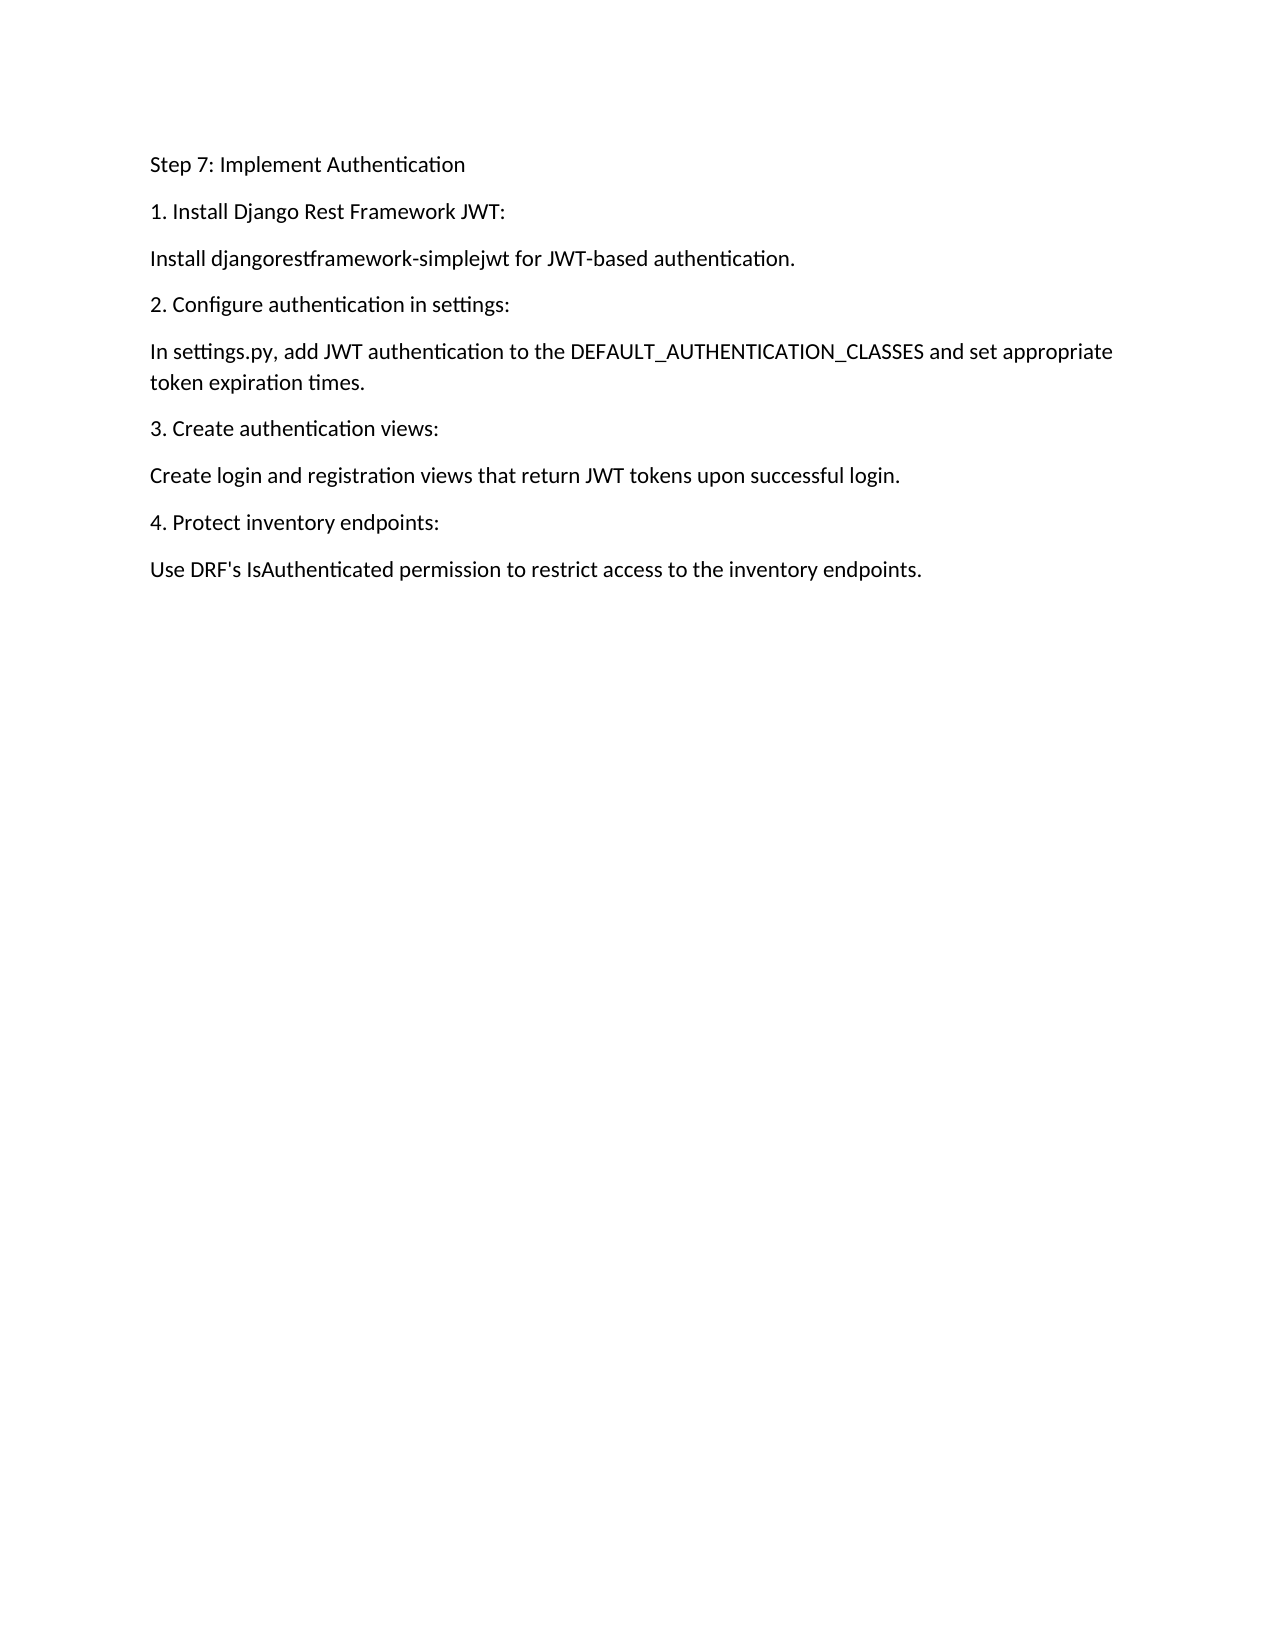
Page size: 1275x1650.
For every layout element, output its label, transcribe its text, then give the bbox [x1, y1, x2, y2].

text 3. Create authentication views: [150, 414, 1125, 443]
text 2. Configure authentication in settings: [150, 291, 1125, 319]
text 4. Protect inventory endpoints: [150, 508, 1125, 536]
text Use DRF's IsAuthenticated permission to restrict access to the inventory endpoints. [150, 555, 1125, 583]
text 1. Install Django Rest Framework JWT: [150, 197, 1125, 225]
text Install djangorestframework-simplejwt for JWT-based authentication. [150, 244, 1125, 272]
text Create login and registration views that return JWT tokens upon successful login. [150, 461, 1125, 489]
text In settings.py, add JWT authentication to the DEFAULT_AUTHENTICATION_CLASSES and set appropriate token expiration times. [150, 337, 1125, 396]
text Step 7: Implement Authentication [150, 150, 1125, 178]
